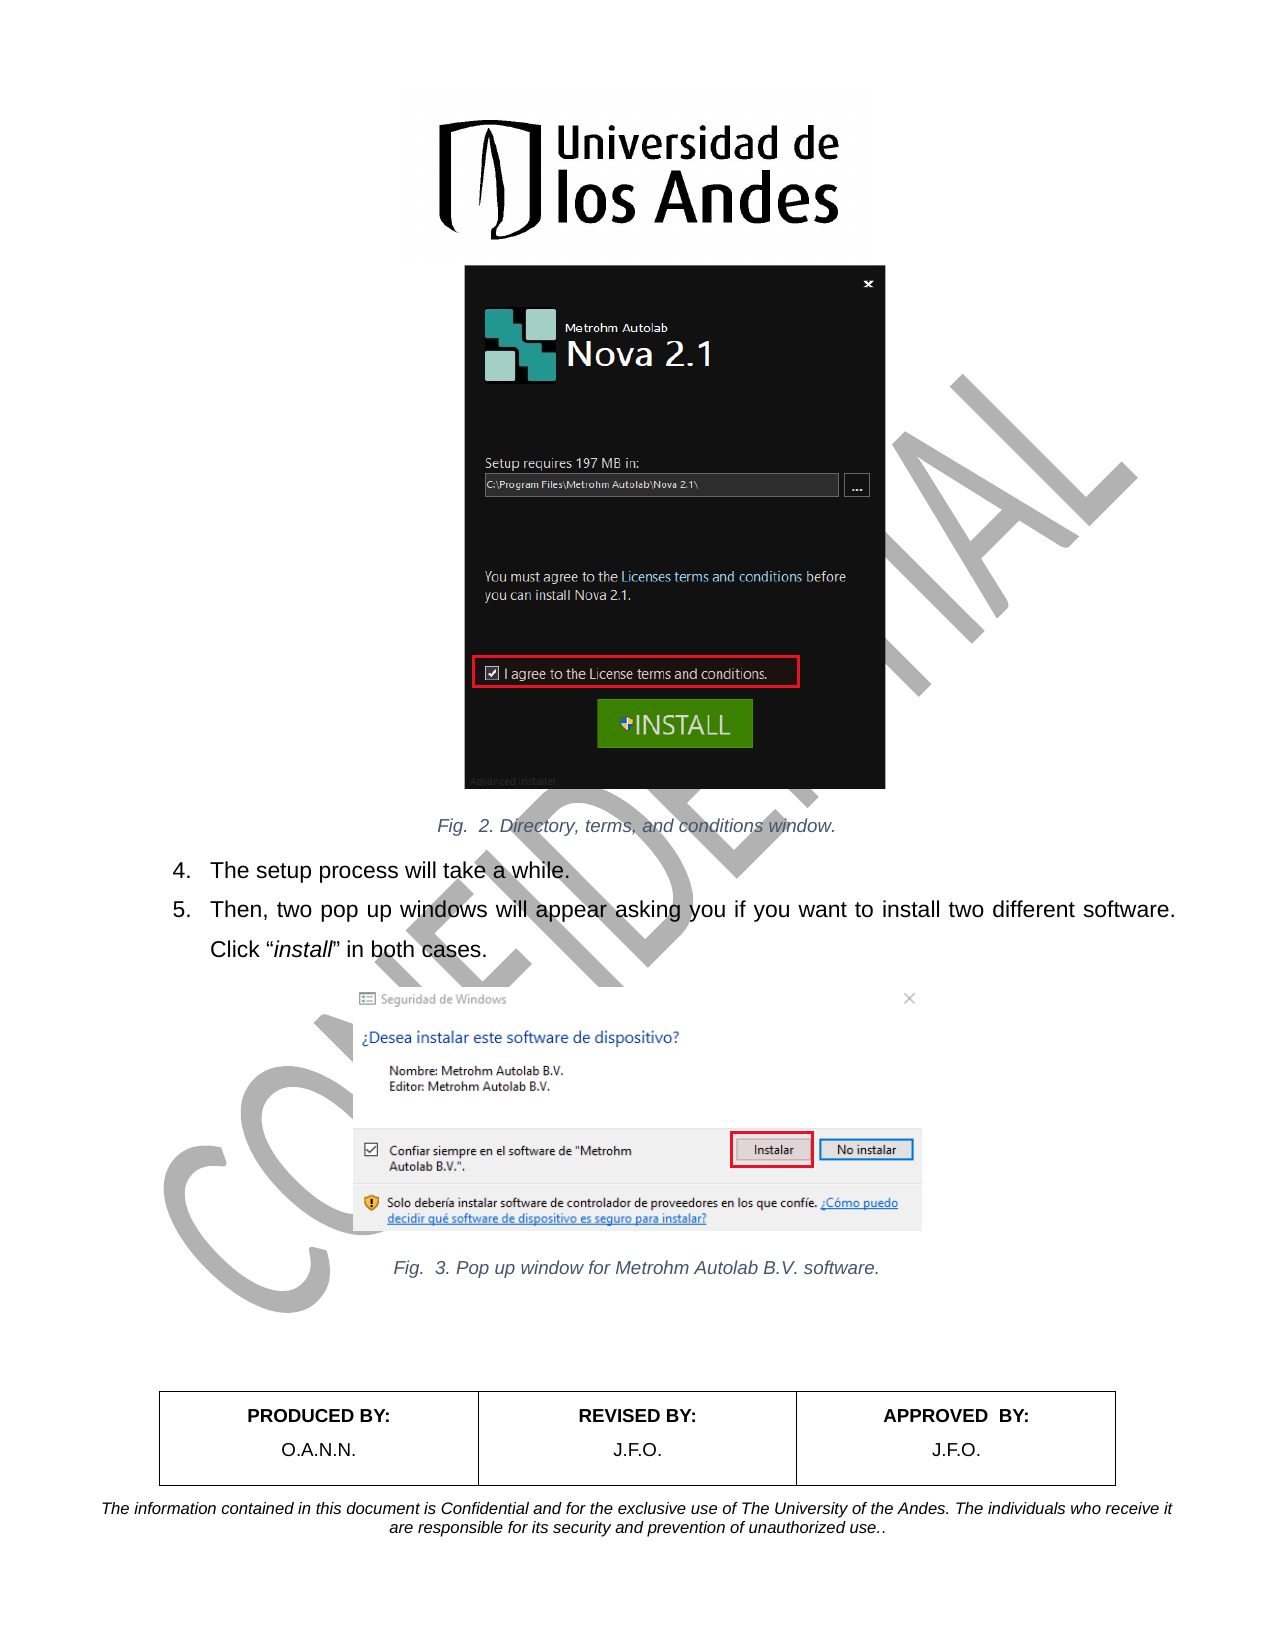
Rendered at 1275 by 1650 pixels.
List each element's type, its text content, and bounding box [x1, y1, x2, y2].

list The setup process will take a while. [172, 857, 1177, 883]
text Fig. 3. Pop up window for Metrohm Autolab B.V. software. [97, 1257, 1177, 1278]
list Then, two pop up windows will appear asking you if you want to install two different software. Click “install” in both cases. [172, 896, 1177, 962]
picture [353, 987, 923, 1231]
text Fig. 2. Directory, terms, and conditions window. [97, 814, 1177, 836]
picture [405, 86, 886, 789]
